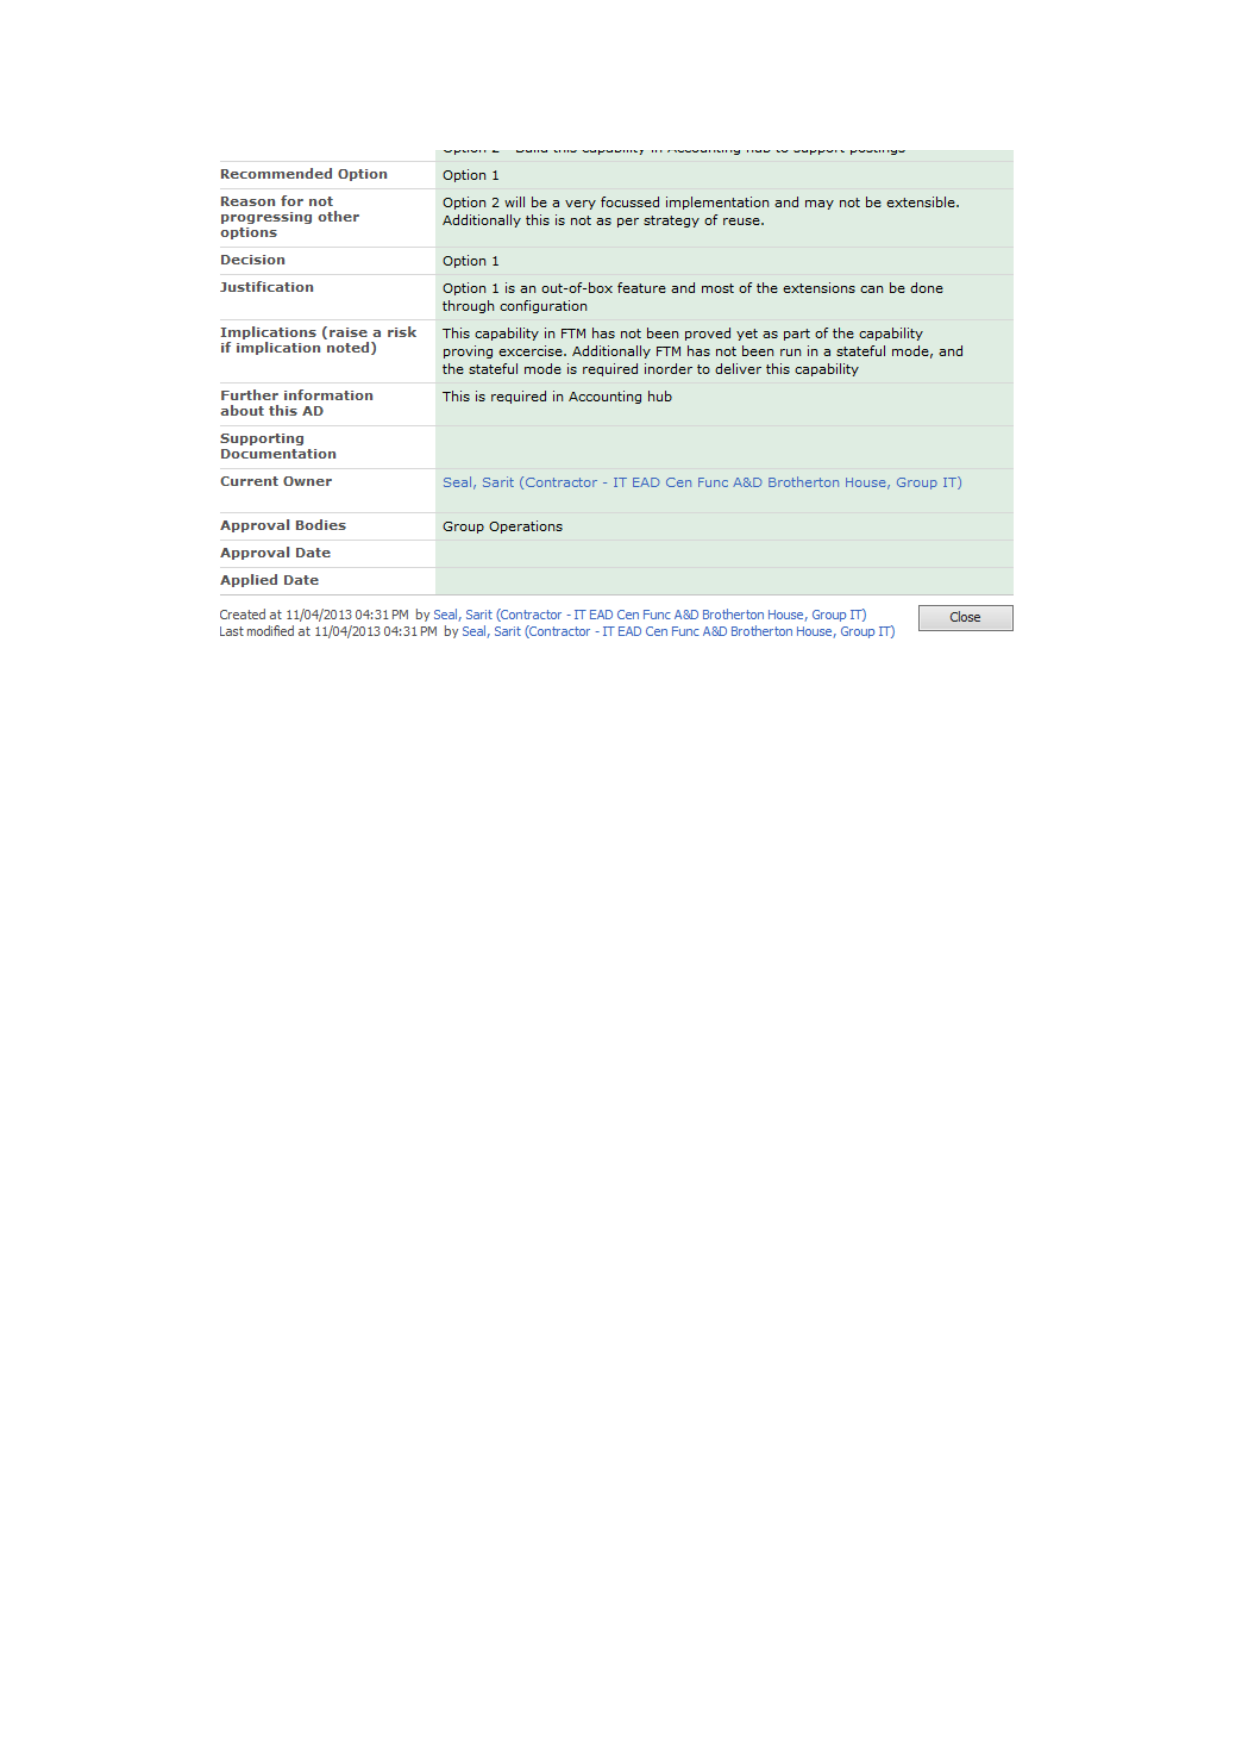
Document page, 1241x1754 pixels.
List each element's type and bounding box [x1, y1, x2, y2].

picture [150, 150, 1091, 673]
